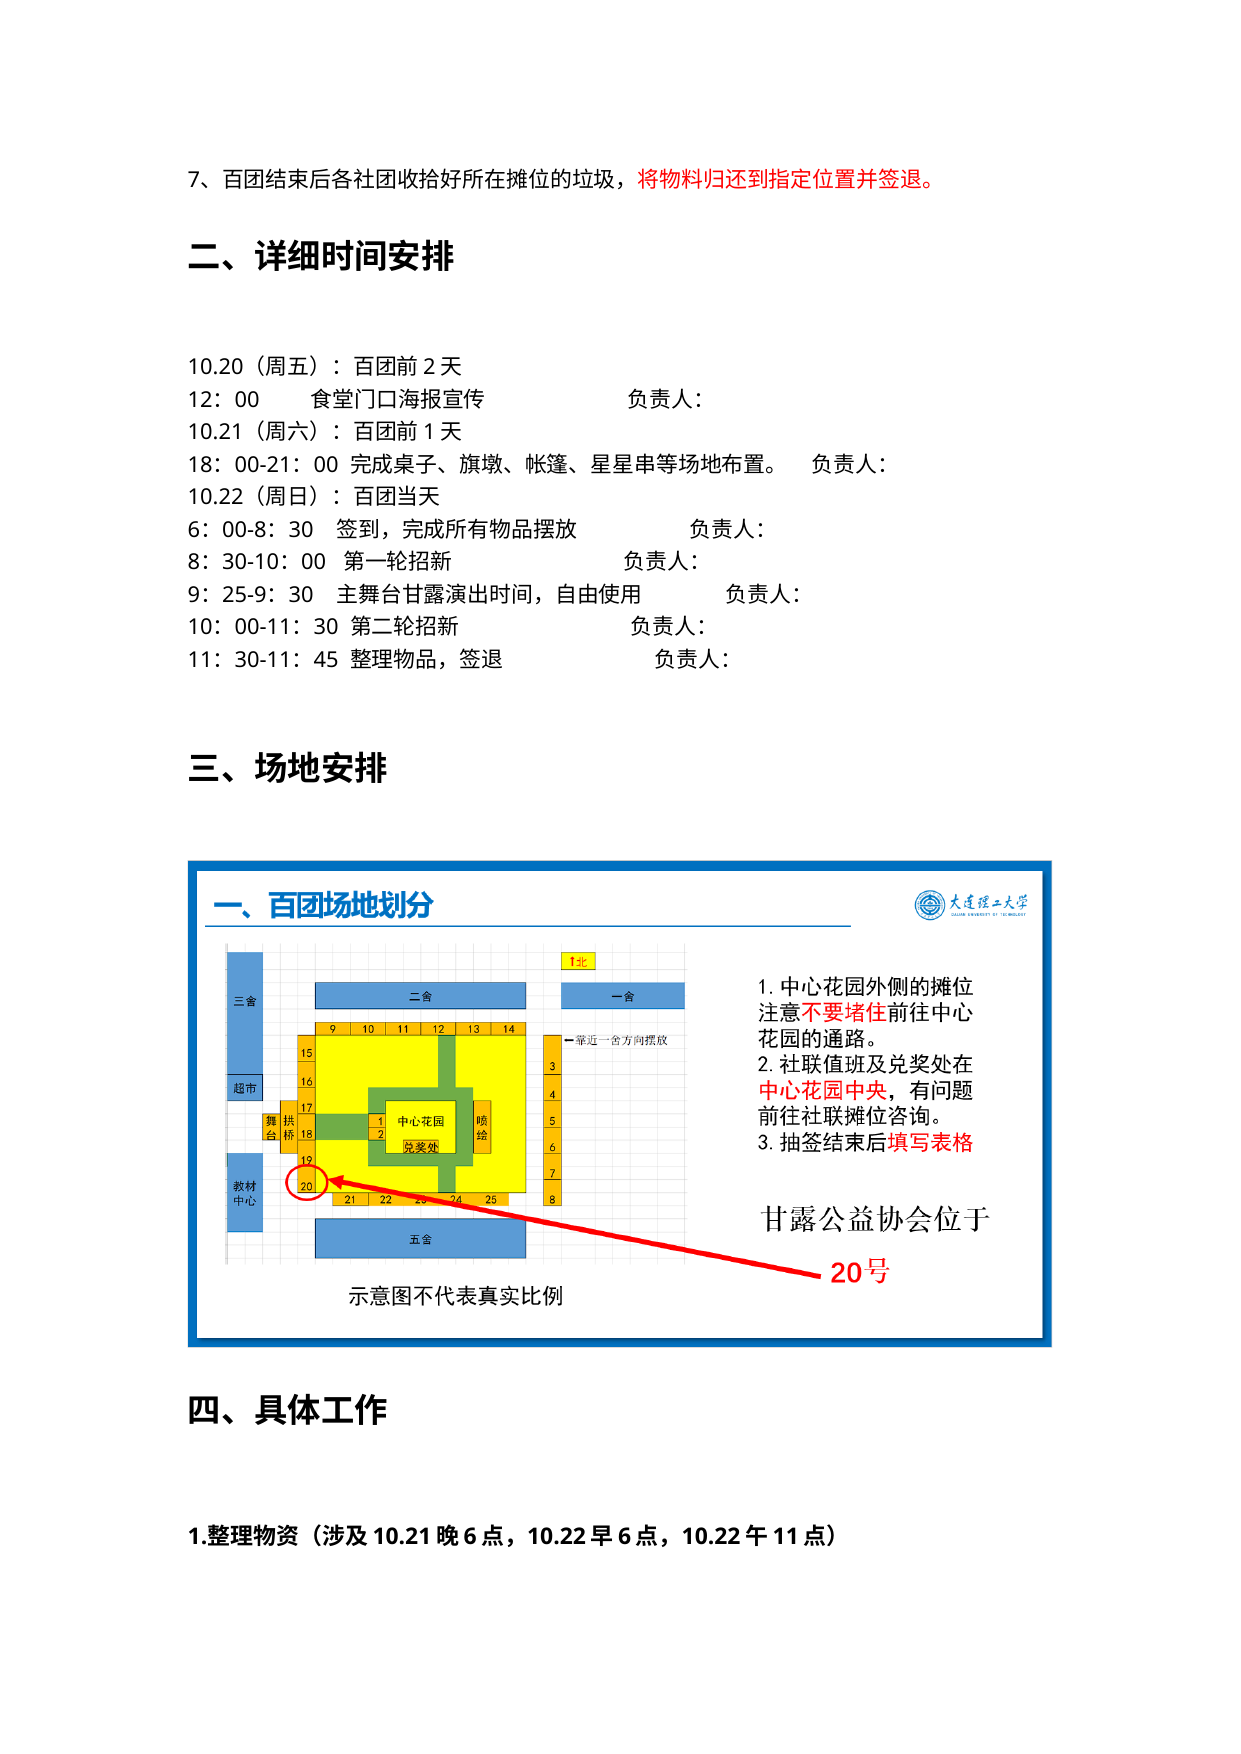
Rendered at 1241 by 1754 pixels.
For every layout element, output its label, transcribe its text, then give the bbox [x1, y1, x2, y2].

text 7、百团结束后各社团收拾好所在摊位的垃圾，将物料归还到指定位置并签退。 [187, 162, 1053, 194]
text 11：30-11：45 整理物品，签退 负责人： [187, 641, 1053, 674]
subtitle 四、具体工作 [187, 1375, 1053, 1440]
text 6：00-8：30 签到，完成所有物品摆放 负责人： [187, 511, 1053, 544]
text 12：00 食堂门口海报宣传 负责人： [187, 381, 1053, 414]
picture [187, 860, 1053, 1348]
subtitle 二、详细时间安排 [187, 222, 1053, 287]
text 10.20（周五）：百团前2天 [187, 349, 1053, 381]
subtitle 三、场地安排 [187, 733, 1053, 798]
text 10.22（周日）：百团当天 [187, 479, 1053, 511]
text 18：00-21：00 完成桌子、旗墩、帐篷、星星串等场地布置。 负责人： [187, 446, 1053, 479]
text 10：00-11：30 第二轮招新 负责人： [187, 609, 1053, 641]
text 1.整理物资（涉及10.21晚6点，10.22早6点，10.22午11点） [187, 1502, 1053, 1567]
text 8：30-10：00 第一轮招新 负责人： [187, 544, 1053, 576]
text 9：25-9：30 主舞台甘露演出时间，自由使用 负责人： [187, 576, 1053, 609]
text 10.21（周六）：百团前1天 [187, 414, 1053, 446]
